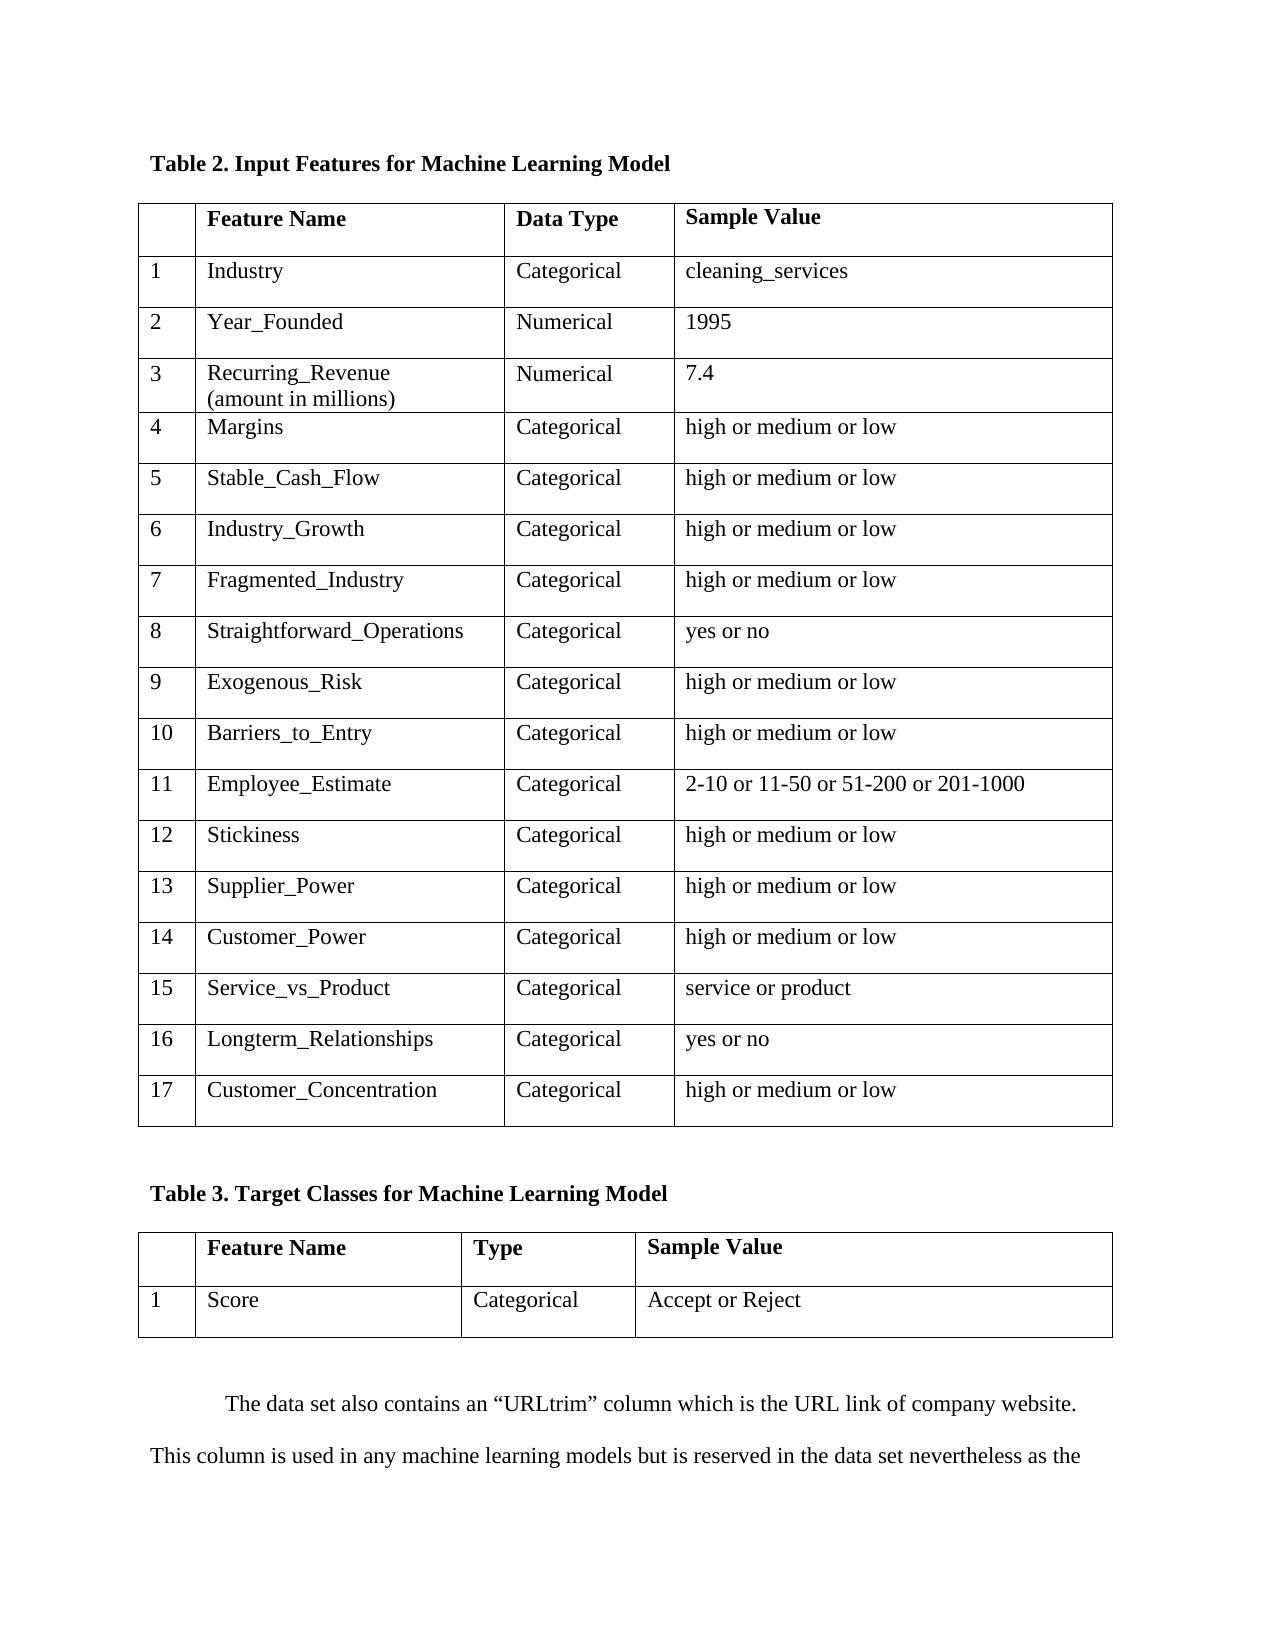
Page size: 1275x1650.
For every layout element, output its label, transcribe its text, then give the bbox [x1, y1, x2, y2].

table_cell Straightforward_Operations [196, 617, 504, 667]
table_cell 5 [139, 464, 195, 514]
table_cell 7 [139, 566, 195, 616]
table_cell 16 [139, 1025, 195, 1075]
table_cell high or medium or low [675, 566, 1112, 616]
table_header Sample Value [636, 1233, 1112, 1286]
table_cell 10 [139, 719, 195, 769]
table_cell Stable_Cash_Flow [196, 464, 504, 514]
table_header Sample Value [675, 204, 1112, 256]
text Table 2. Input Features for Machine Learning Model [150, 150, 1119, 176]
table_cell Categorical [505, 719, 674, 769]
table_cell Service_vs_Product [196, 974, 504, 1024]
table_header Feature Name [196, 1233, 461, 1286]
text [150, 1390, 1119, 1469]
table_cell Recurring_Revenue (amount in millions) [196, 359, 504, 412]
table_cell Industry [196, 257, 504, 307]
table_cell 15 [139, 974, 195, 1024]
table_cell Industry_Growth [196, 515, 504, 565]
table_cell 17 [139, 1076, 195, 1126]
table_cell 13 [139, 872, 195, 922]
table_cell 2-10 or 11-50 or 51-200 or 201-1000 [675, 770, 1112, 820]
table_cell 7.4 [675, 359, 1112, 412]
table_cell high or medium or low [675, 515, 1112, 565]
table_cell Stickiness [196, 821, 504, 871]
table_cell Longterm_Relationships [196, 1025, 504, 1075]
table_cell 4 [139, 413, 195, 463]
table_cell Fragmented_Industry [196, 566, 504, 616]
table_cell high or medium or low [675, 719, 1112, 769]
table_cell Categorical [505, 413, 674, 463]
table_cell Exogenous_Risk [196, 668, 504, 718]
table_cell 8 [139, 617, 195, 667]
table_cell 9 [139, 668, 195, 718]
table_cell high or medium or low [675, 821, 1112, 871]
table_cell Categorical [505, 257, 674, 307]
table_header [139, 1233, 195, 1286]
table_cell Categorical [505, 617, 674, 667]
table_cell 12 [139, 821, 195, 871]
table_cell high or medium or low [675, 923, 1112, 973]
table_cell 1995 [675, 308, 1112, 358]
table_cell Categorical [505, 668, 674, 718]
table_cell 2 [139, 308, 195, 358]
text Table 3. Target Classes for Machine Learning Model [150, 1127, 1119, 1206]
table_cell 14 [139, 923, 195, 973]
table_cell Year_Founded [196, 308, 504, 358]
table_cell 11 [139, 770, 195, 820]
table_cell 1 [139, 1287, 195, 1337]
table_cell Categorical [505, 464, 674, 514]
table_header Feature Name [196, 204, 504, 256]
table_cell Supplier_Power [196, 872, 504, 922]
table_header Data Type [505, 204, 674, 256]
table_cell service or product [675, 974, 1112, 1024]
table_header [139, 204, 195, 256]
table_cell Categorical [505, 923, 674, 973]
table_cell Barriers_to_Entry [196, 719, 504, 769]
table_cell Numerical [505, 308, 674, 358]
table_cell Categorical [505, 1076, 674, 1126]
table_cell Categorical [505, 1025, 674, 1075]
table_cell 6 [139, 515, 195, 565]
table_cell high or medium or low [675, 872, 1112, 922]
table_cell 3 [139, 359, 195, 412]
table_cell yes or no [675, 617, 1112, 667]
table_cell Customer_Concentration [196, 1076, 504, 1126]
table_cell Categorical [505, 872, 674, 922]
table_cell cleaning_services [675, 257, 1112, 307]
table_cell high or medium or low [675, 413, 1112, 463]
table_cell Categorical [505, 821, 674, 871]
table_cell high or medium or low [675, 464, 1112, 514]
table_cell Categorical [505, 974, 674, 1024]
table_cell Categorical [505, 770, 674, 820]
table_cell yes or no [675, 1025, 1112, 1075]
table_cell high or medium or low [675, 1076, 1112, 1126]
table_cell high or medium or low [675, 668, 1112, 718]
table_cell Categorical [505, 566, 674, 616]
table_cell 1 [139, 257, 195, 307]
table_cell Employee_Estimate [196, 770, 504, 820]
table_header Type [462, 1233, 635, 1286]
table_cell Categorical [505, 515, 674, 565]
table_cell Customer_Power [196, 923, 504, 973]
table_cell Categorical [462, 1287, 635, 1337]
table_cell Accept or Reject [636, 1287, 1112, 1337]
table_cell Numerical [505, 359, 674, 412]
table_cell Margins [196, 413, 504, 463]
table_cell Score [196, 1287, 461, 1337]
